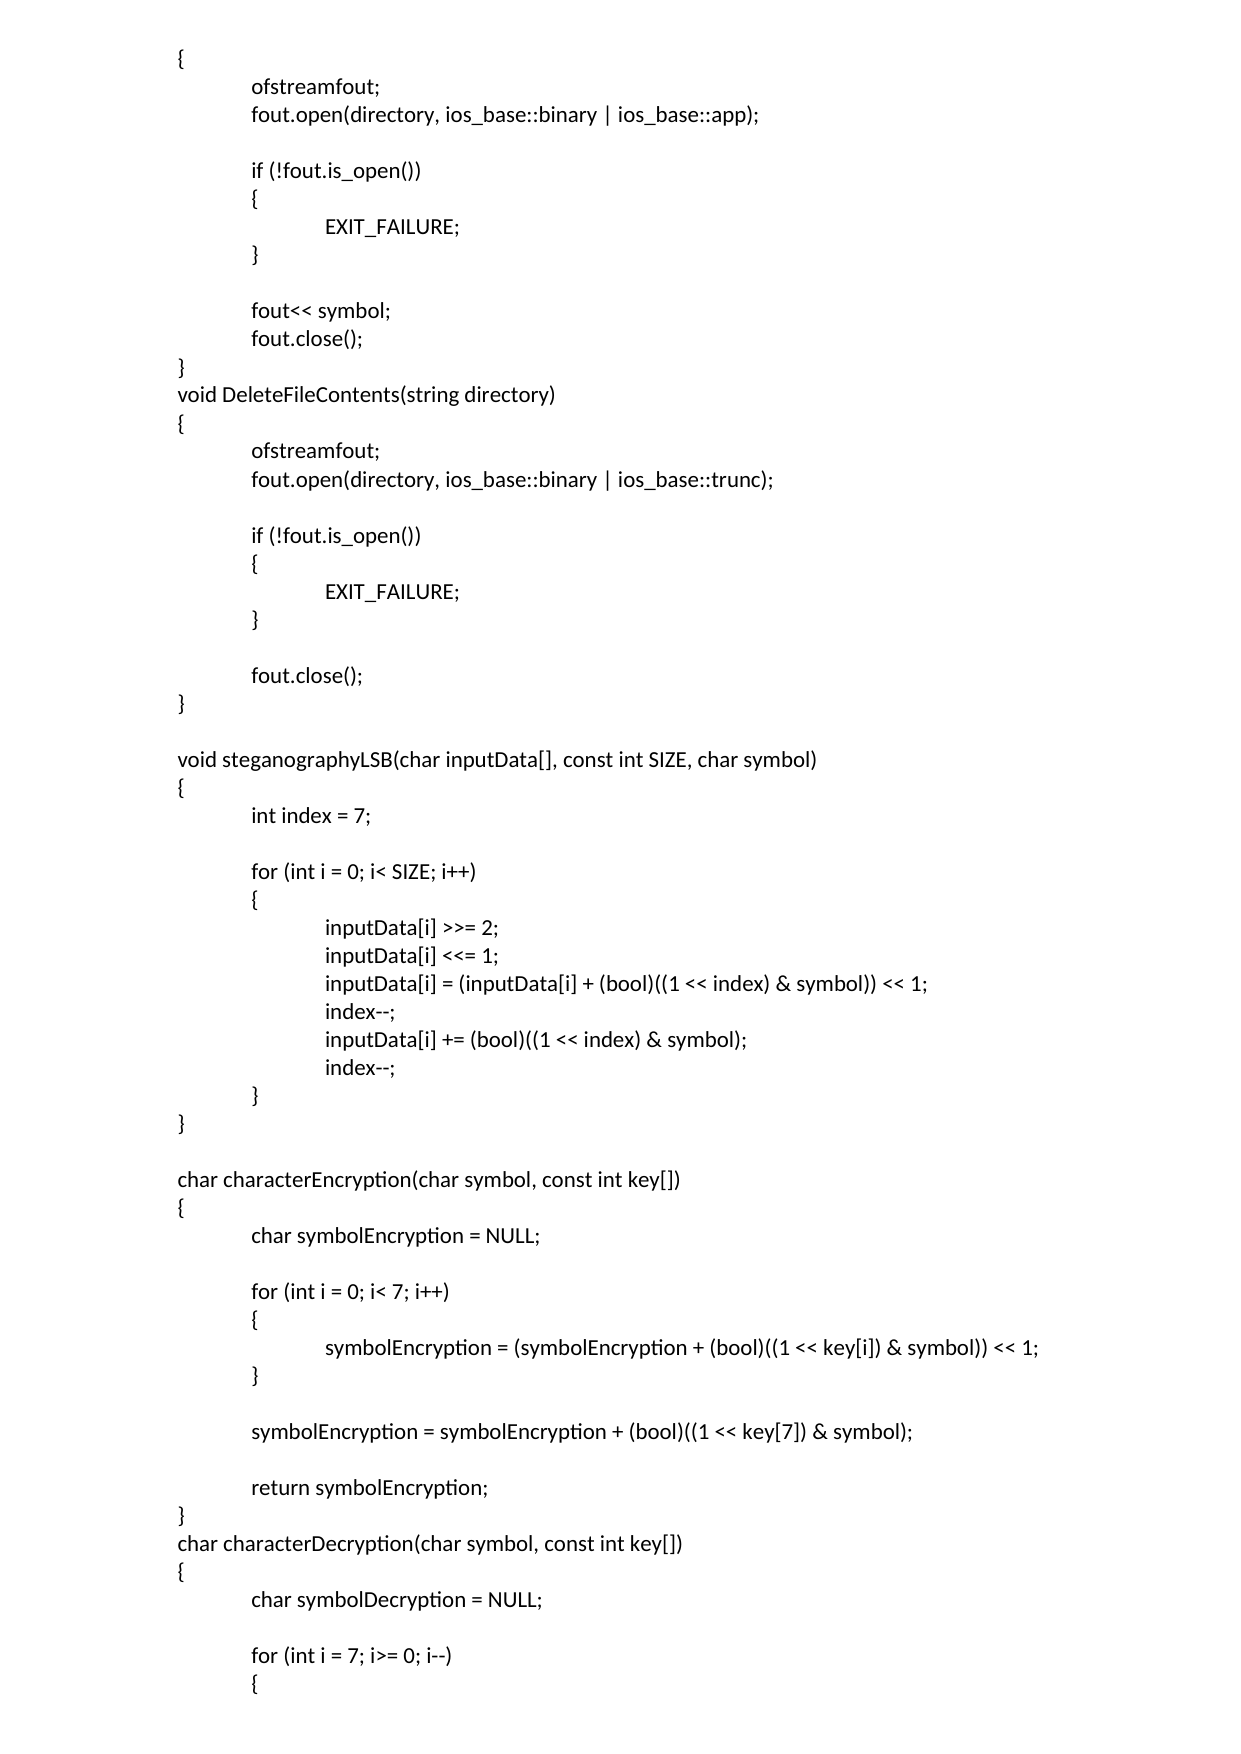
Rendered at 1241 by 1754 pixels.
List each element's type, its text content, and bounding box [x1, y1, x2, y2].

text { [177, 44, 1152, 72]
text fout.close(); [177, 661, 1152, 689]
text } [177, 353, 1152, 381]
text void steganographyLSB(char inputData[], const int SIZE, char symbol) [177, 745, 1152, 773]
text if (!fout.is_open()) [177, 156, 1152, 184]
text } [177, 1109, 1152, 1137]
text { [177, 184, 1152, 212]
text fout.open(directory, ios_base::binary | ios_base::trunc); [177, 465, 1152, 493]
text EXIT_FAILURE; [177, 212, 1152, 241]
text { [177, 409, 1152, 437]
text { [177, 773, 1152, 801]
text { [177, 1669, 1152, 1698]
text fout<< symbol; [177, 297, 1152, 324]
text } [177, 241, 1152, 268]
text } [177, 605, 1152, 633]
text } [177, 1361, 1152, 1389]
text { [177, 1305, 1152, 1333]
text index--; [177, 1053, 1152, 1081]
text { [177, 885, 1152, 913]
text if (!fout.is_open()) [177, 521, 1152, 549]
text inputData[i] = (inputData[i] + (bool)((1 << index) & symbol)) << 1; [177, 969, 1152, 997]
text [177, 100, 1152, 128]
text index--; [177, 997, 1152, 1025]
text inputData[i] += (bool)((1 << index) & symbol); [177, 1025, 1152, 1053]
text inputData[i] >>= 2; [177, 913, 1152, 941]
text inputData[i] <<= 1; [177, 941, 1152, 969]
text symbolEncryption = symbolEncryption + (bool)((1 << key[7]) & symbol); [177, 1417, 1152, 1445]
text } [177, 689, 1152, 717]
text char symbolEncryption = NULL; [177, 1221, 1152, 1249]
text } [177, 1081, 1152, 1109]
text fout.close(); [177, 324, 1152, 353]
text for (int i = 7; i>= 0; i--) [177, 1642, 1152, 1669]
text char characterDecryption(char symbol, const int key[]) [177, 1529, 1152, 1557]
text void DeleteFileContents(string directory) [177, 381, 1152, 409]
text { [177, 549, 1152, 577]
text for (int i = 0; i< SIZE; i++) [177, 857, 1152, 885]
text EXIT_FAILURE; [177, 577, 1152, 605]
text } [177, 1501, 1152, 1529]
text ofstreamfout; [177, 437, 1152, 465]
text { [177, 1193, 1152, 1221]
text for (int i = 0; i< 7; i++) [177, 1277, 1152, 1305]
text return symbolEncryption; [177, 1473, 1152, 1501]
text ofstreamfout; [177, 72, 1152, 100]
text char characterEncryption(char symbol, const int key[]) [177, 1165, 1152, 1193]
text int index = 7; [177, 801, 1152, 829]
text char symbolDecryption = NULL; [177, 1586, 1152, 1613]
text { [177, 1557, 1152, 1586]
text symbolEncryption = (symbolEncryption + (bool)((1 << key[i]) & symbol)) << 1; [177, 1333, 1152, 1361]
